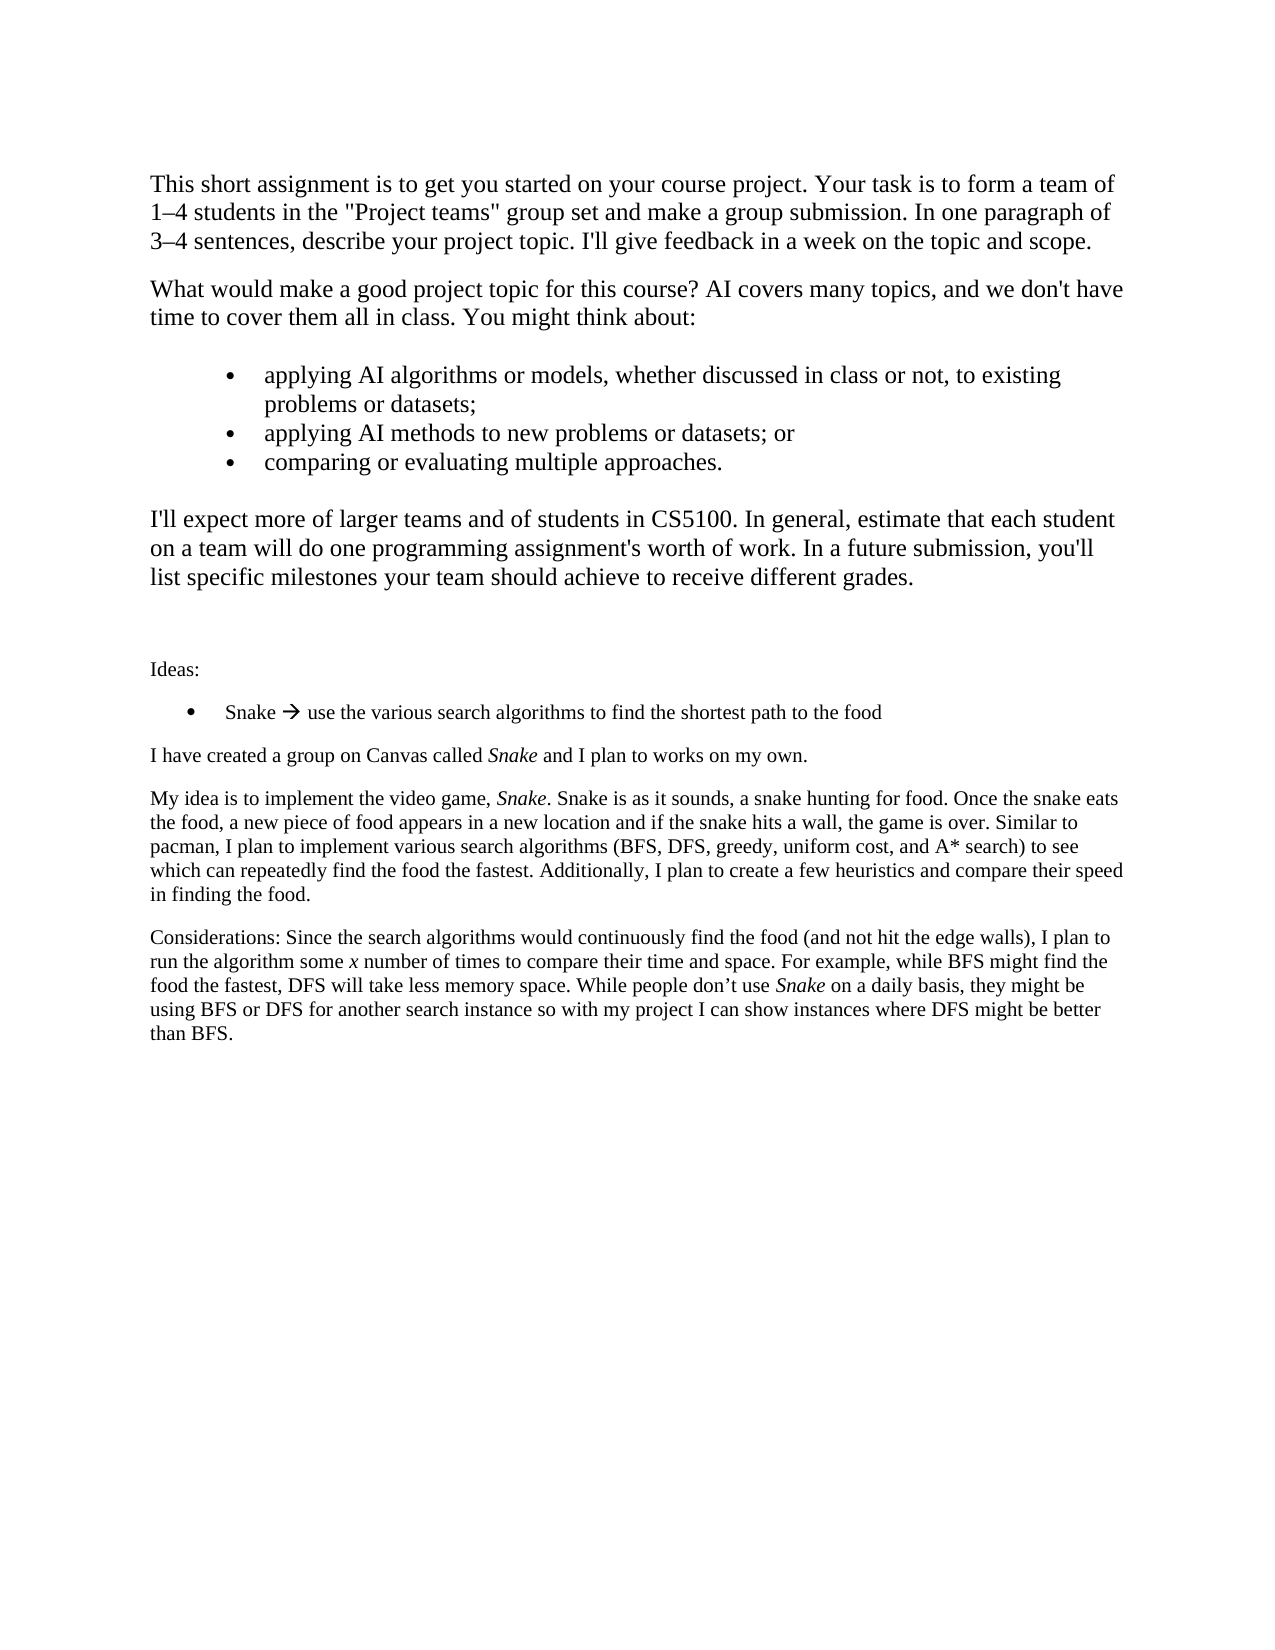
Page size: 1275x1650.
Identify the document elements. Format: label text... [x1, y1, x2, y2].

text This short assignment is to get you started on your course project. Your task is to form a team of 1–4 students in the "Project teams" group set and make a group submission. In one paragraph of 3–4 sentences, describe your project topic. I'll give feedback in a week on the topic and scope. [150, 169, 1125, 255]
list applying AI algorithms or models, whether discussed in class or not, to existing problems or datasets; [227, 360, 1125, 418]
text What would make a good project topic for this course? AI covers many topics, and we don't have time to cover them all in class. You might think about: [150, 274, 1125, 331]
text I have created a group on Canvas called Snake and I plan to works on my own. [150, 743, 1125, 767]
text Ideas: [150, 657, 1125, 681]
list applying AI methods to new problems or datasets; or [227, 418, 1125, 447]
text My idea is to implement the video game, Snake. Snake is as it sounds, a snake hunting for food. Once the snake eats the food, a new piece of food appears in a new location and if the snake hits a wall, the game is over. Similar to pacman, I plan to implement various search algorithms (BFS, DFS, greedy, uniform cost, and A* search) to see which can repeatedly find the food the fastest. Additionally, I plan to create a few heuristics and compare their speed in finding the food. [150, 786, 1125, 906]
text Considerations: Since the search algorithms would continuously find the food (and not hit the edge walls), I plan to run the algorithm some x number of times to compare their time and space. For example, while BFS might find the food the fastest, DFS will take less memory space. While people don’t use Snake on a daily basis, they might be using BFS or DFS for another search instance so with my project I can show instances where DFS might be better than BFS. [150, 924, 1125, 1045]
list comparing or evaluating multiple approaches. [227, 447, 1125, 475]
list Snake use the various search algorithms to find the shortest path to the food [187, 700, 1125, 724]
text I'll expect more of larger teams and of students in CS5100. In general, estimate that each student on a team will do one programming assignment's worth of work. In a future submission, you'll list specific milestones your team should achieve to receive different grades. [150, 504, 1125, 591]
